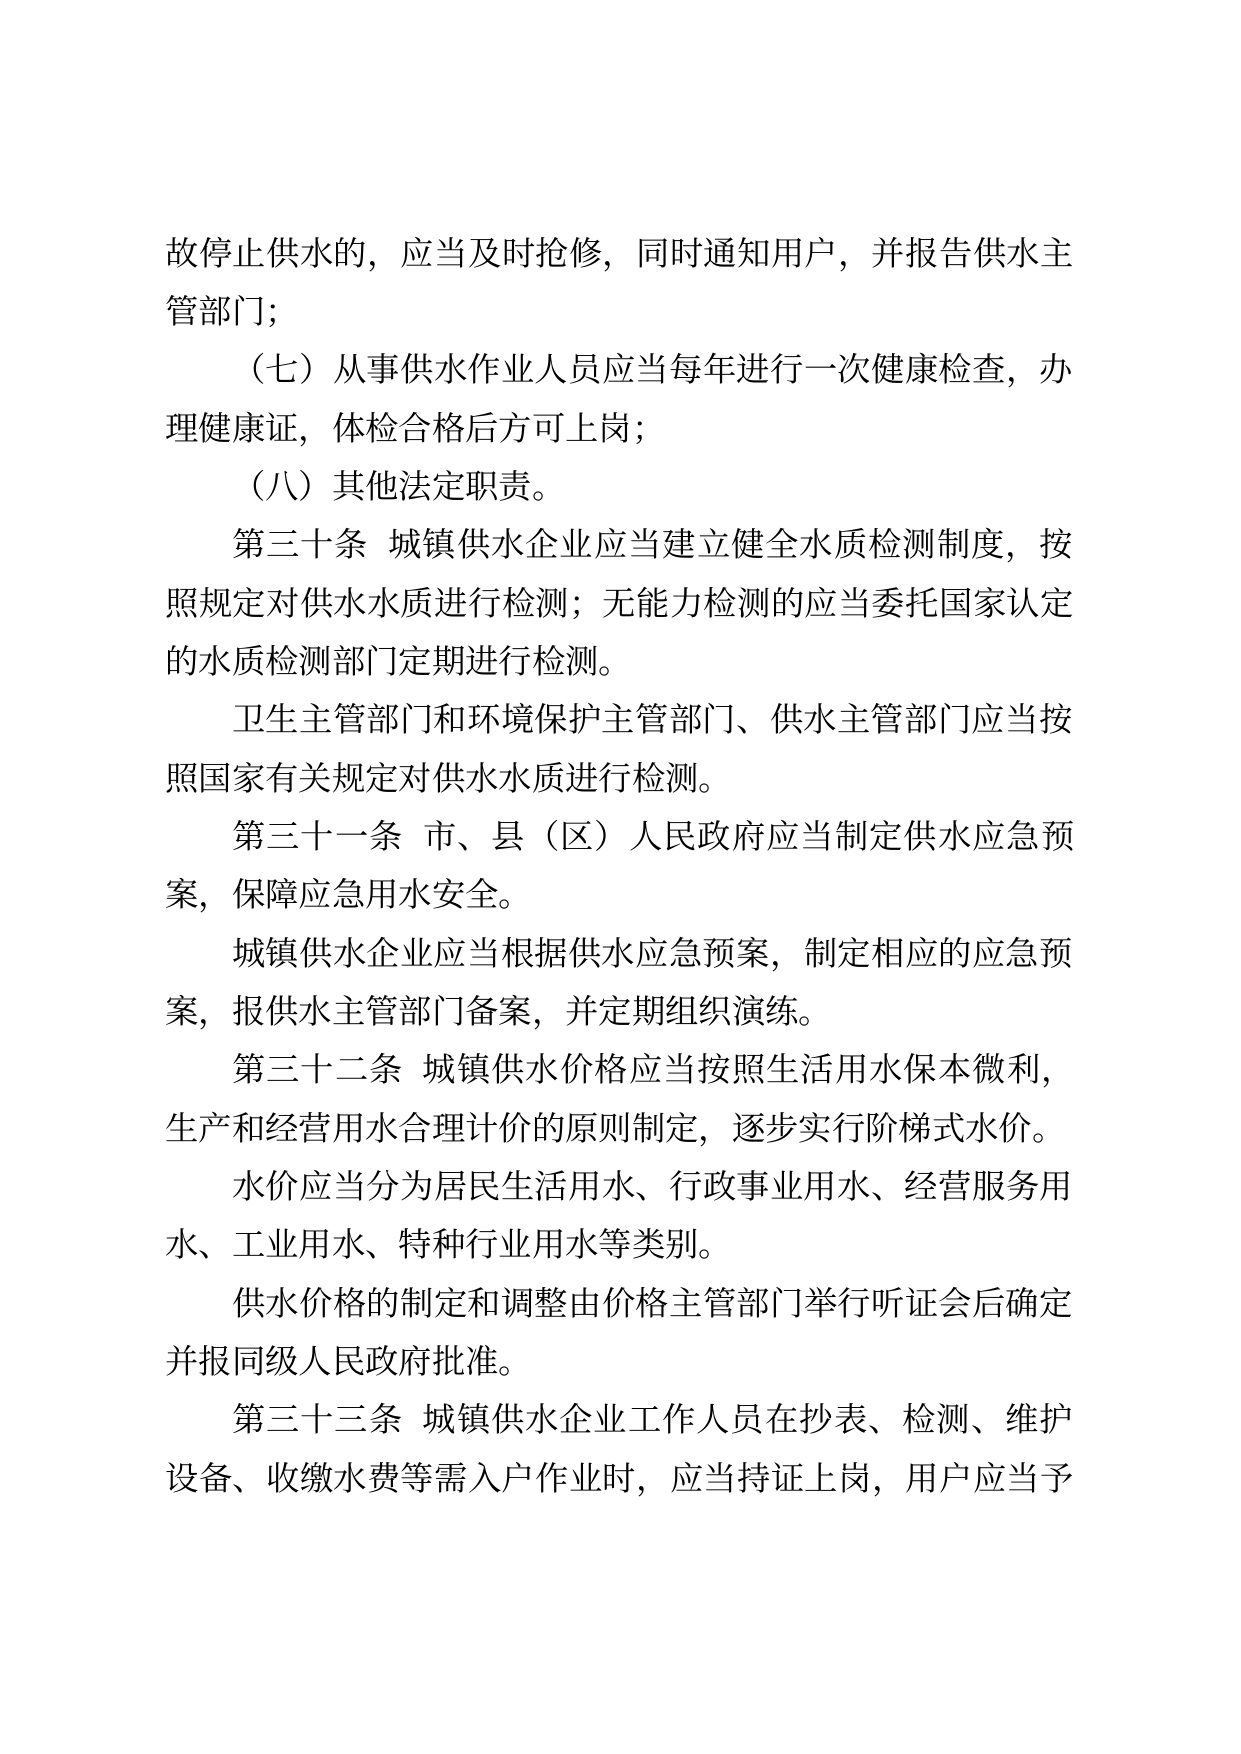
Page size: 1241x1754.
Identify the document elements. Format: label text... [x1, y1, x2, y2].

text 第三十条 城镇供水企业应当建立健全水质检测制度，按照规定对供水水质进行检测；无能力检测的应当委托国家认定的水质检测部门定期进行检测。 [165, 510, 1075, 685]
text （八）其他法定职责。 [165, 452, 1075, 510]
text 第三十二条 城镇供水价格应当按照生活用水保本微利，生产和经营用水合理计价的原则制定，逐步实行阶梯式水价。 [165, 1035, 1075, 1152]
text 城镇供水企业应当根据供水应急预案，制定相应的应急预案，报供水主管部门备案，并定期组织演练。 [165, 918, 1075, 1035]
text 水价应当分为居民生活用水、行政事业用水、经营服务用水、工业用水、特种行业用水等类别。 [165, 1152, 1075, 1268]
text 供水价格的制定和调整由价格主管部门举行听证会后确定，并报同级人民政府批准。 [165, 1268, 1075, 1385]
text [165, 218, 1075, 335]
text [165, 1385, 1075, 1502]
text 第三十一条 市、县（区）人民政府应当制定供水应急预案，保障应急用水安全。 [165, 802, 1075, 918]
text 卫生主管部门和环境保护主管部门、供水主管部门应当按照国家有关规定对供水水质进行检测。 [165, 685, 1075, 802]
text （七）从事供水作业人员应当每年进行一次健康检查，办理健康证，体检合格后方可上岗； [165, 335, 1075, 452]
